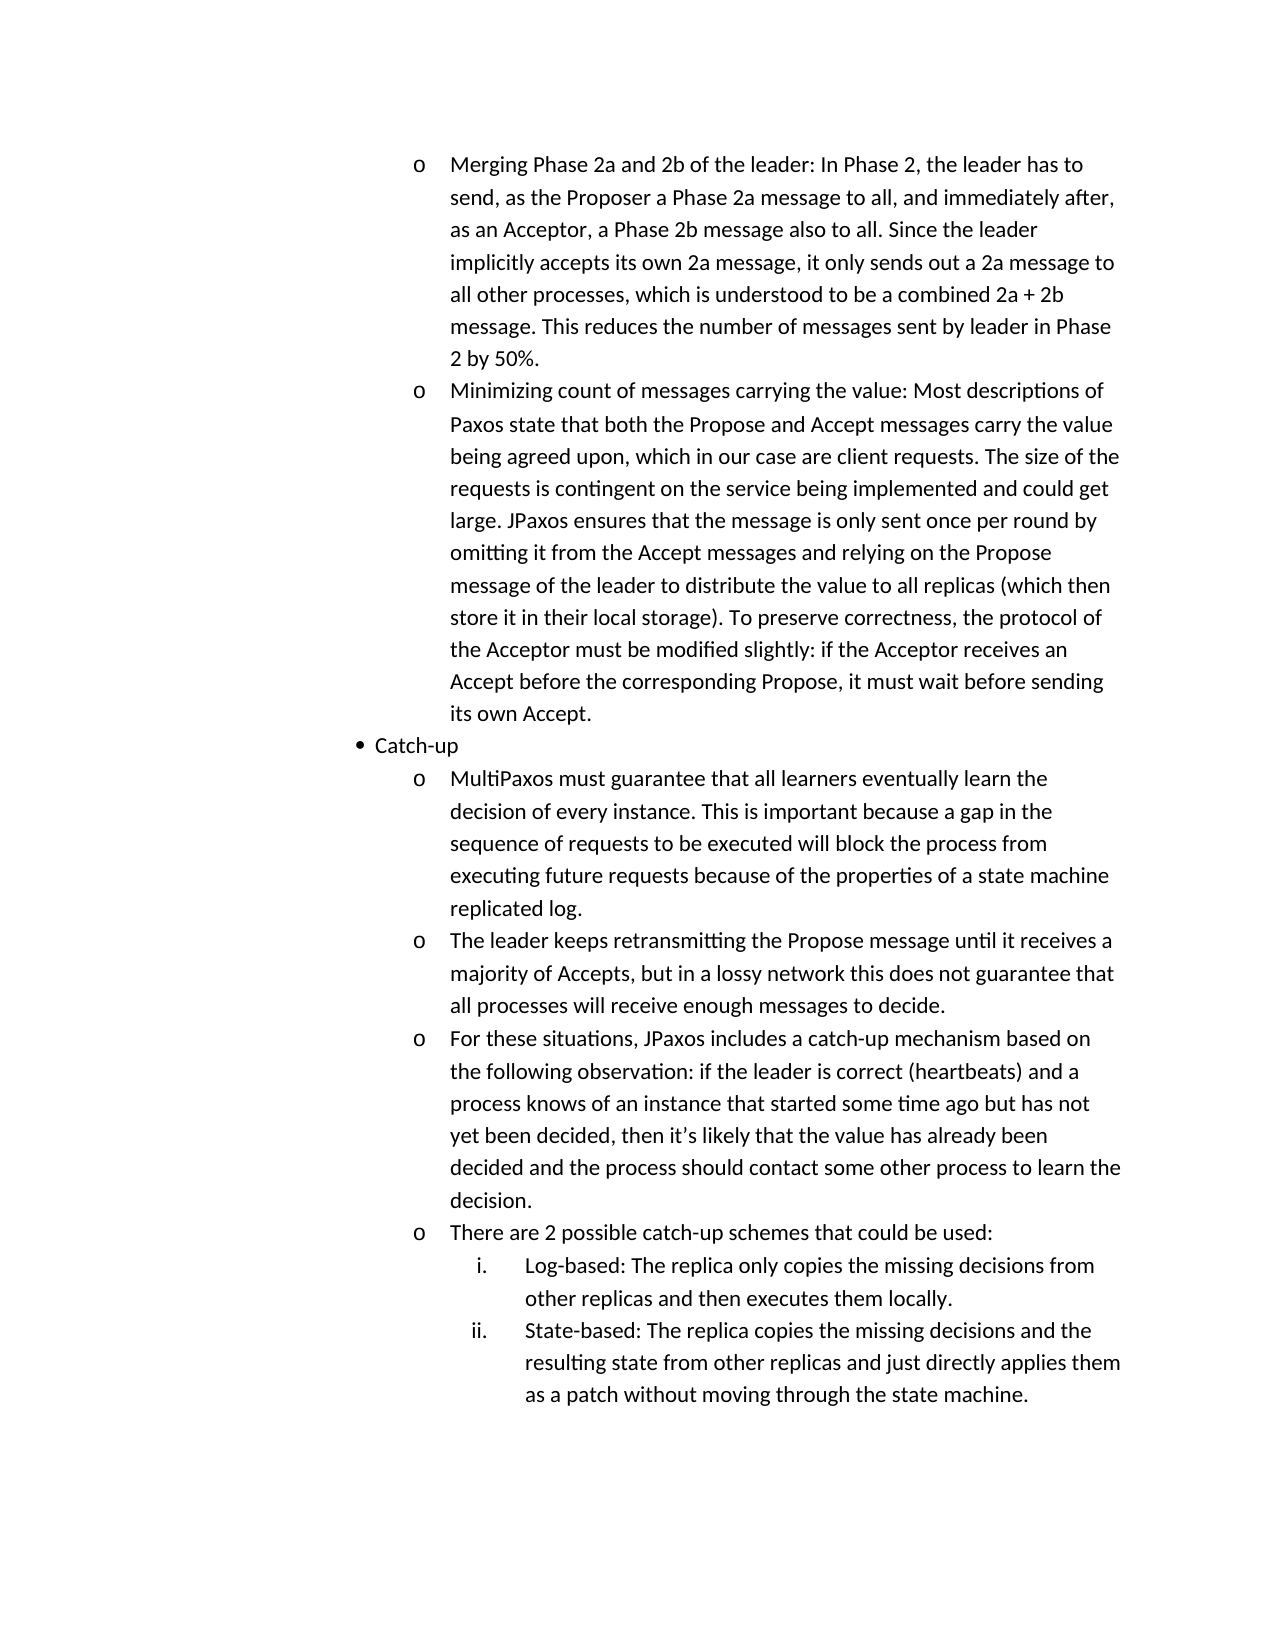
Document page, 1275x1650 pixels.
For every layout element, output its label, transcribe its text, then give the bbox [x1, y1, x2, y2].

list There are 2 possible catch-up schemes that could be used: [412, 1218, 1125, 1247]
list For these situations, JPaxos includes a catch-up mechanism based on the following observation: if the leader is correct (heartbeats) and a process knows of an instance that started some time ago but has not yet been decided, then it’s likely that the value has already been decided and the process should contact some other process to learn the decision. [412, 1024, 1125, 1214]
list The leader keeps retransmitting the Propose message until it receives a majority of Accepts, but in a lossy network this does not guarantee that all processes will receive enough messages to decide. [412, 926, 1125, 1019]
list Minimizing count of messages carrying the value: Most descriptions of Paxos state that both the Propose and Accept messages carry the value being agreed upon, which in our case are client requests. The size of the requests is contingent on the service being implemented and could get large. JPaxos ensures that the message is only sent once per round by omitting it from the Accept messages and relying on the Propose message of the leader to distribute the value to all replicas (which then store it in their local storage). To preserve correctness, the protocol of the Acceptor must be modified slightly: if the Acceptor receives an Accept before the corresponding Propose, it must wait before sending its own Accept. [412, 376, 1125, 727]
list Catch-up [356, 732, 1125, 760]
list State-based: The replica copies the missing decisions and the resulting state from other replicas and just directly applies them as a patch without moving through the state machine. [487, 1316, 1125, 1408]
list MultiPaxos must guarantee that all learners eventually learn the decision of every instance. This is important because a gap in the sequence of requests to be executed will block the process from executing future requests because of the properties of a state machine replicated log. [412, 764, 1125, 922]
list Merging Phase 2a and 2b of the leader: In Phase 2, the leader has to send, as the Proposer a Phase 2a message to all, and immediately after, as an Acceptor, a Phase 2b message also to all. Since the leader implicitly accepts its own 2a message, it only sends out a 2a message to all other processes, which is understood to be a combined 2a + 2b message. This reduces the number of messages sent by leader in Phase 2 by 50%. [412, 150, 1125, 372]
list Log-based: The replica only copies the missing decisions from other replicas and then executes them locally. [487, 1251, 1125, 1312]
